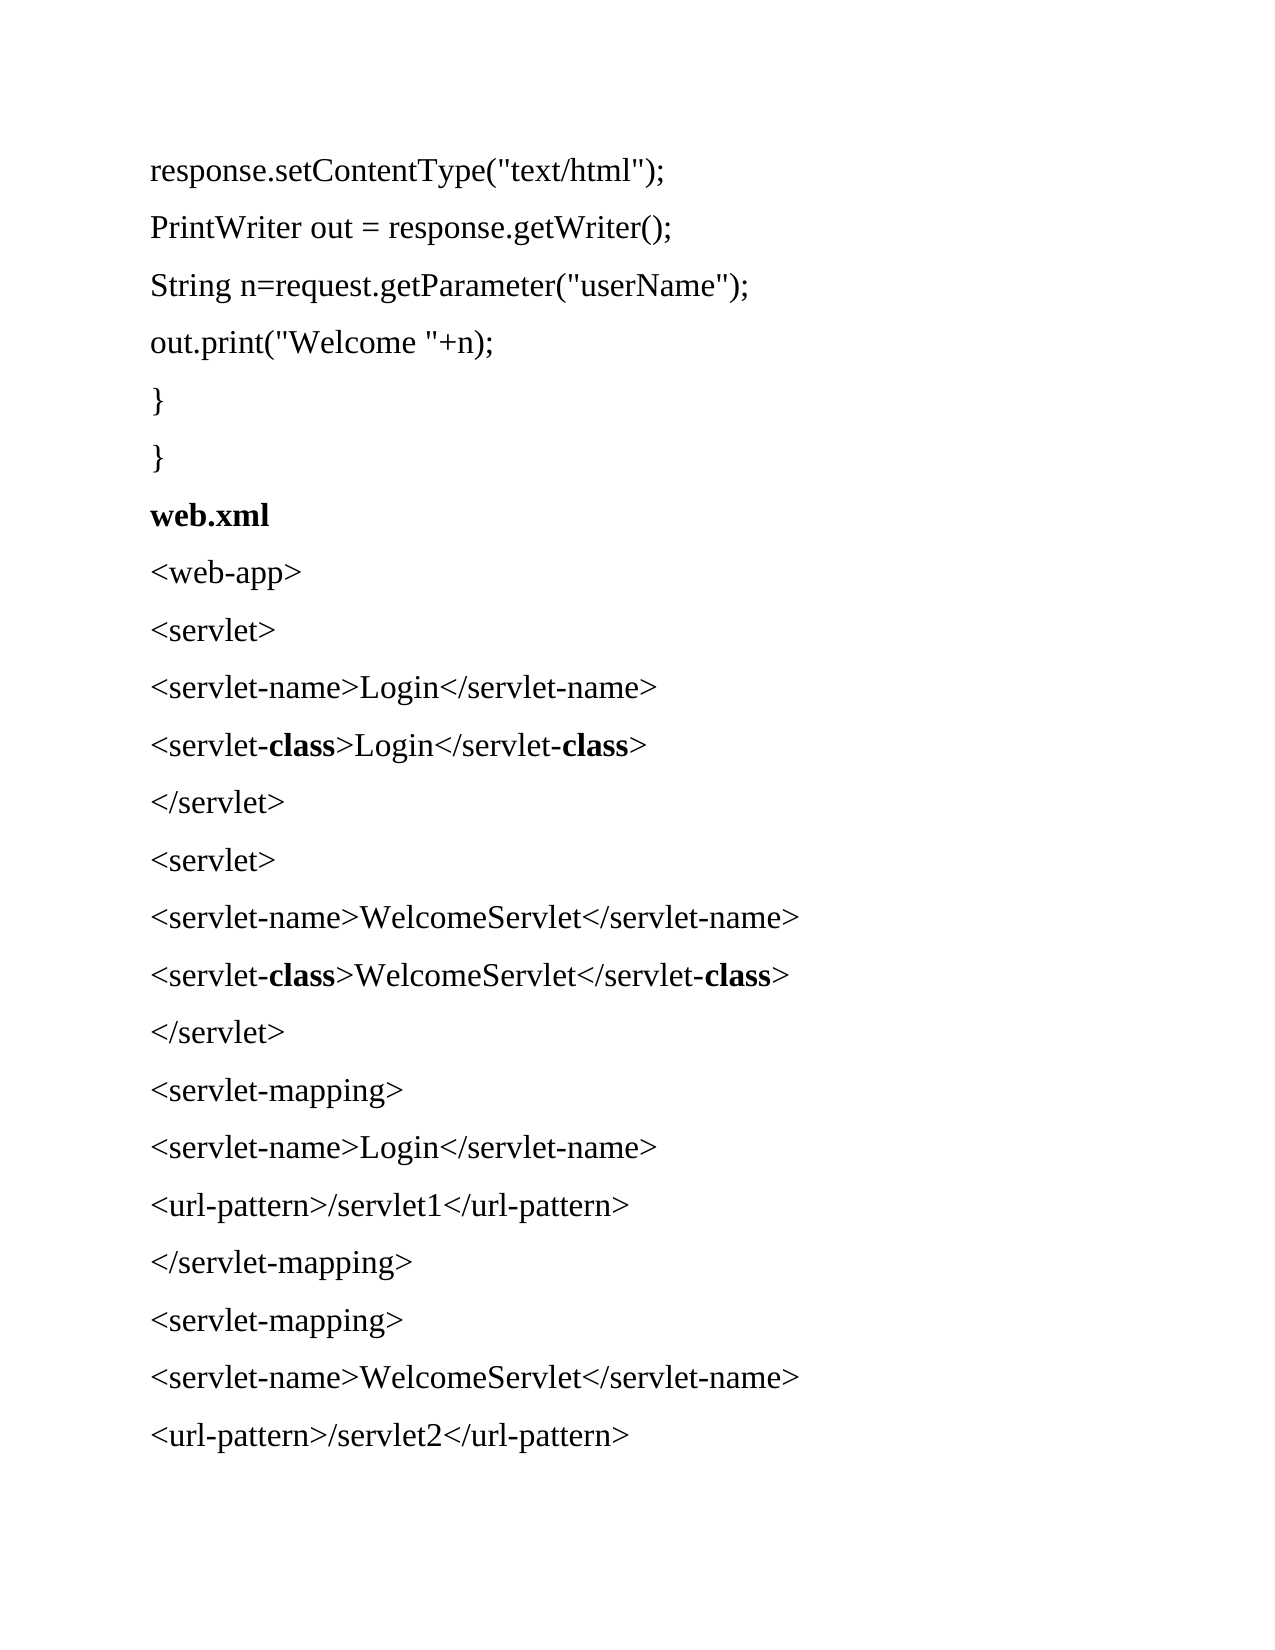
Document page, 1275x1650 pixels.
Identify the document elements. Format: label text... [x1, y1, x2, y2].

text response.setContentType("text/html"); [150, 150, 1125, 188]
text web.xml [150, 495, 1125, 533]
text <servlet-name>Login</servlet-name> [150, 667, 1125, 706]
text PrintWriter out = response.getWriter(); [150, 207, 1125, 246]
text <web-app> [150, 552, 1125, 591]
text <servlet-name>WelcomeServlet</servlet-name> [150, 897, 1125, 936]
text <servlet> [150, 610, 1125, 648]
text <servlet-class>WelcomeServlet</servlet-class> [150, 955, 1125, 993]
text <servlet-mapping> [150, 1070, 1125, 1108]
text <servlet> [150, 840, 1125, 878]
text <servlet-name>Login</servlet-name> [150, 1127, 1125, 1166]
text <servlet-class>Login</servlet-class> [150, 725, 1125, 763]
text </servlet> [150, 1012, 1125, 1051]
text </servlet> [150, 782, 1125, 821]
text </servlet-mapping> [150, 1242, 1125, 1281]
text <servlet-name>WelcomeServlet</servlet-name> [150, 1357, 1125, 1396]
text out.print("Welcome "+n); [150, 322, 1125, 361]
text String n=request.getParameter("userName"); [150, 265, 1125, 303]
text <url-pattern>/servlet2</url-pattern> [150, 1415, 1125, 1453]
text } [150, 380, 1125, 418]
text } [150, 437, 1125, 476]
text <url-pattern>/servlet1</url-pattern> [150, 1185, 1125, 1223]
text <servlet-mapping> [150, 1300, 1125, 1338]
